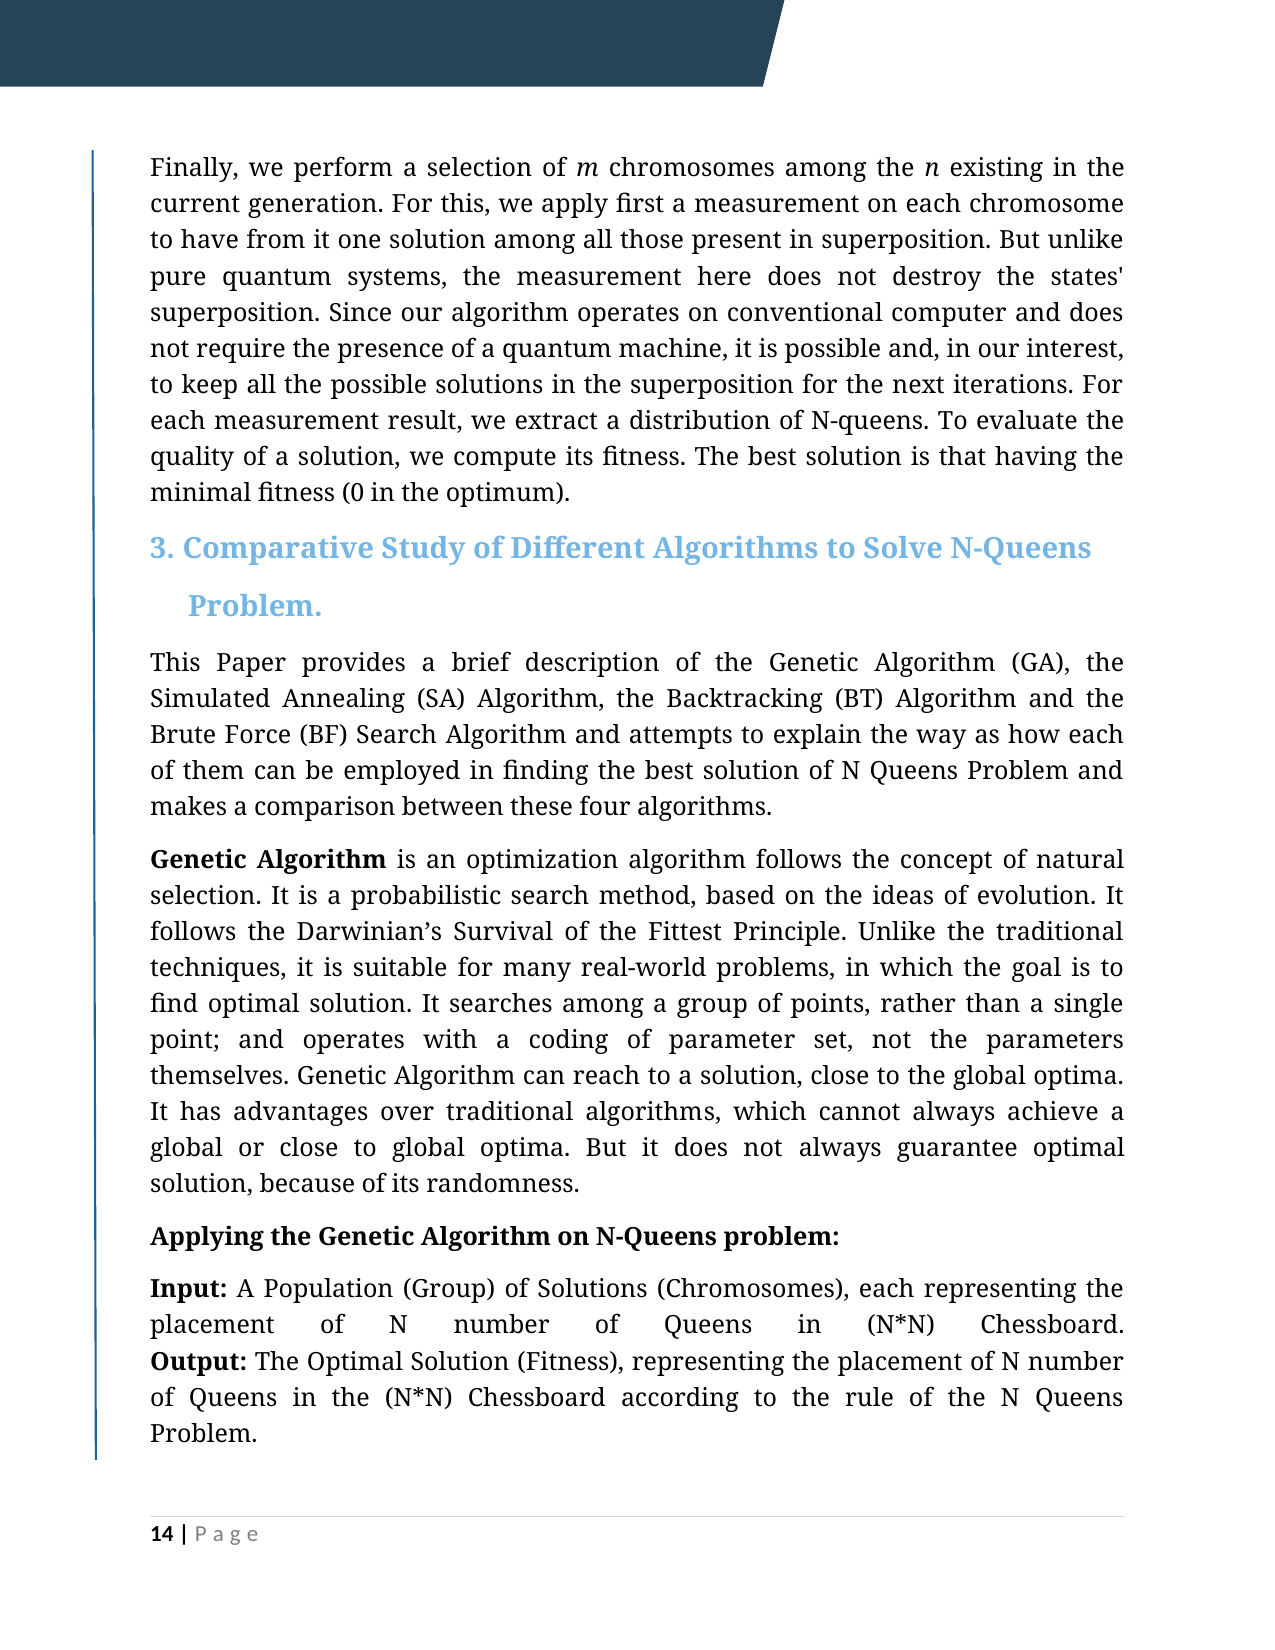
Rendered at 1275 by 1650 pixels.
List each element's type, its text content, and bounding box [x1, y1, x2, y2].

text 3. Comparative Study of Different Algorithms to Solve N-Queens [150, 527, 1125, 567]
text This Paper provides a brief description of the Genetic Algorithm (GA), the Simulated Annealing (SA) Algorithm, the Backtracking (BT) Algorithm and the Brute Force (BF) Search Algorithm and attempts to explain the way as how each of them can be employed in finding the best solution of N Queens Problem and makes a comparison between these four algorithms. [150, 644, 1125, 823]
text Applying the Genetic Algorithm on N-Queens problem: [150, 1218, 1125, 1252]
text Genetic Algorithm is an optimization algorithm follows the concept of natural selection. It is a probabilistic search method, based on the ideas of evolution. It follows the Darwinian’s Survival of the Fittest Principle. Unlike the traditional techniques, it is suitable for many real-world problems, in which the goal is to find optimal solution. It searches among a group of points, rather than a single point; and operates with a coding of parameter set, not the parameters themselves. Genetic Algorithm can reach to a solution, close to the global optima. It has advantages over traditional algorithms, which cannot always achieve a global or close to global optima. But it does not always guarantee optimal solution, because of its randomness. [150, 841, 1125, 1200]
text Input: A Population (Group) of Solutions (Chromosomes), each representing the placement of N number of Queens in (N*N) Chessboard. Output: The Optimal Solution (Fitness), representing the placement of N number of Queens in the (N*N) Chessboard according to the rule of the N Queens Problem. [150, 1271, 1125, 1449]
text Finally, we perform a selection of m chromosomes among the n existing in the current generation. For this, we apply first a measurement on each chromosome to have from it one solution among all those present in superposition. But unlike pure quantum systems, the measurement here does not destroy the states' superposition. Since our algorithm operates on conventional computer and does not require the presence of a quantum machine, it is possible and, in our interest, to keep all the possible solutions in the superposition for the next iterations. For each measurement result, we extract a distribution of N-queens. To evaluate the quality of a solution, we compute its fitness. The best solution is that having the minimal fitness (0 in the optimum). [150, 150, 1125, 508]
text Problem. [150, 586, 1125, 625]
